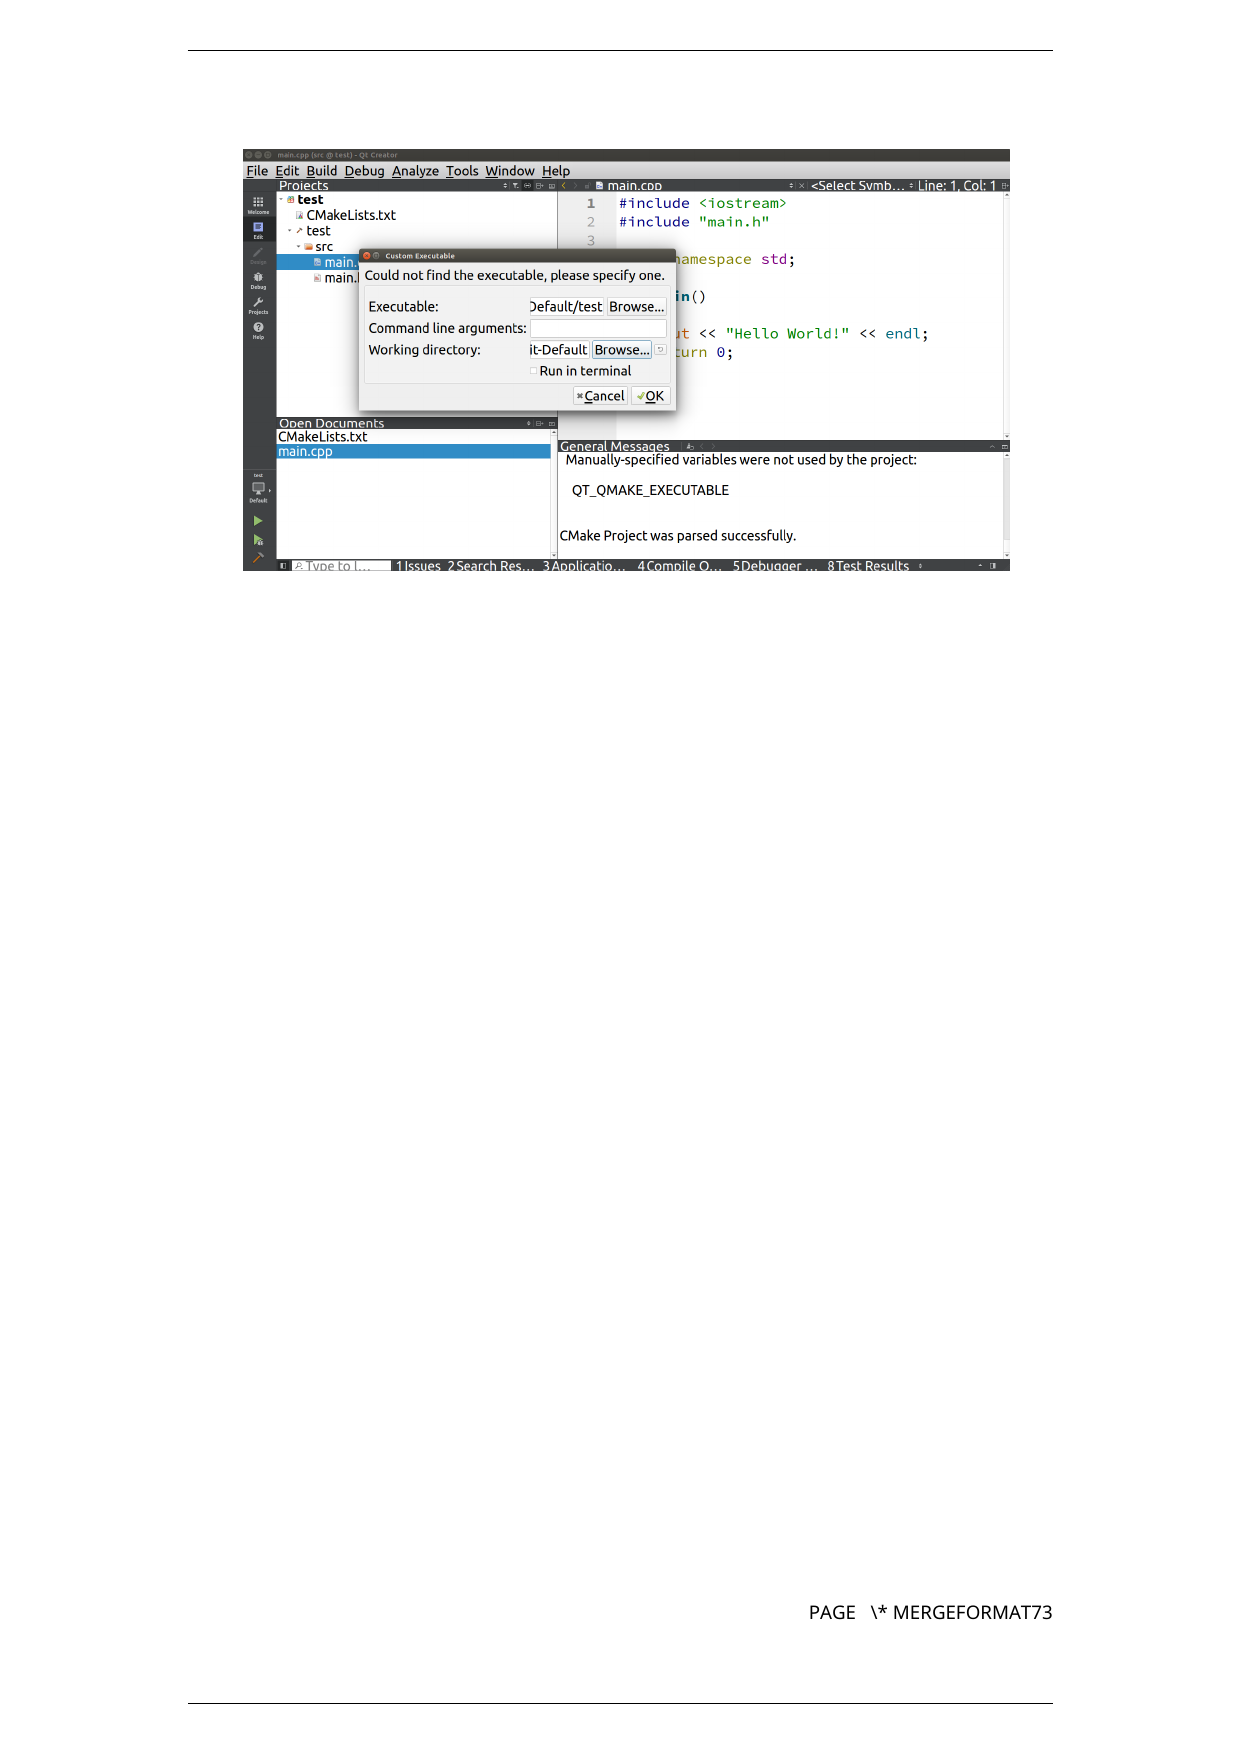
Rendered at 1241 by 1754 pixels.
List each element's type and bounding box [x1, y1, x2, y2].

picture [243, 149, 1010, 571]
